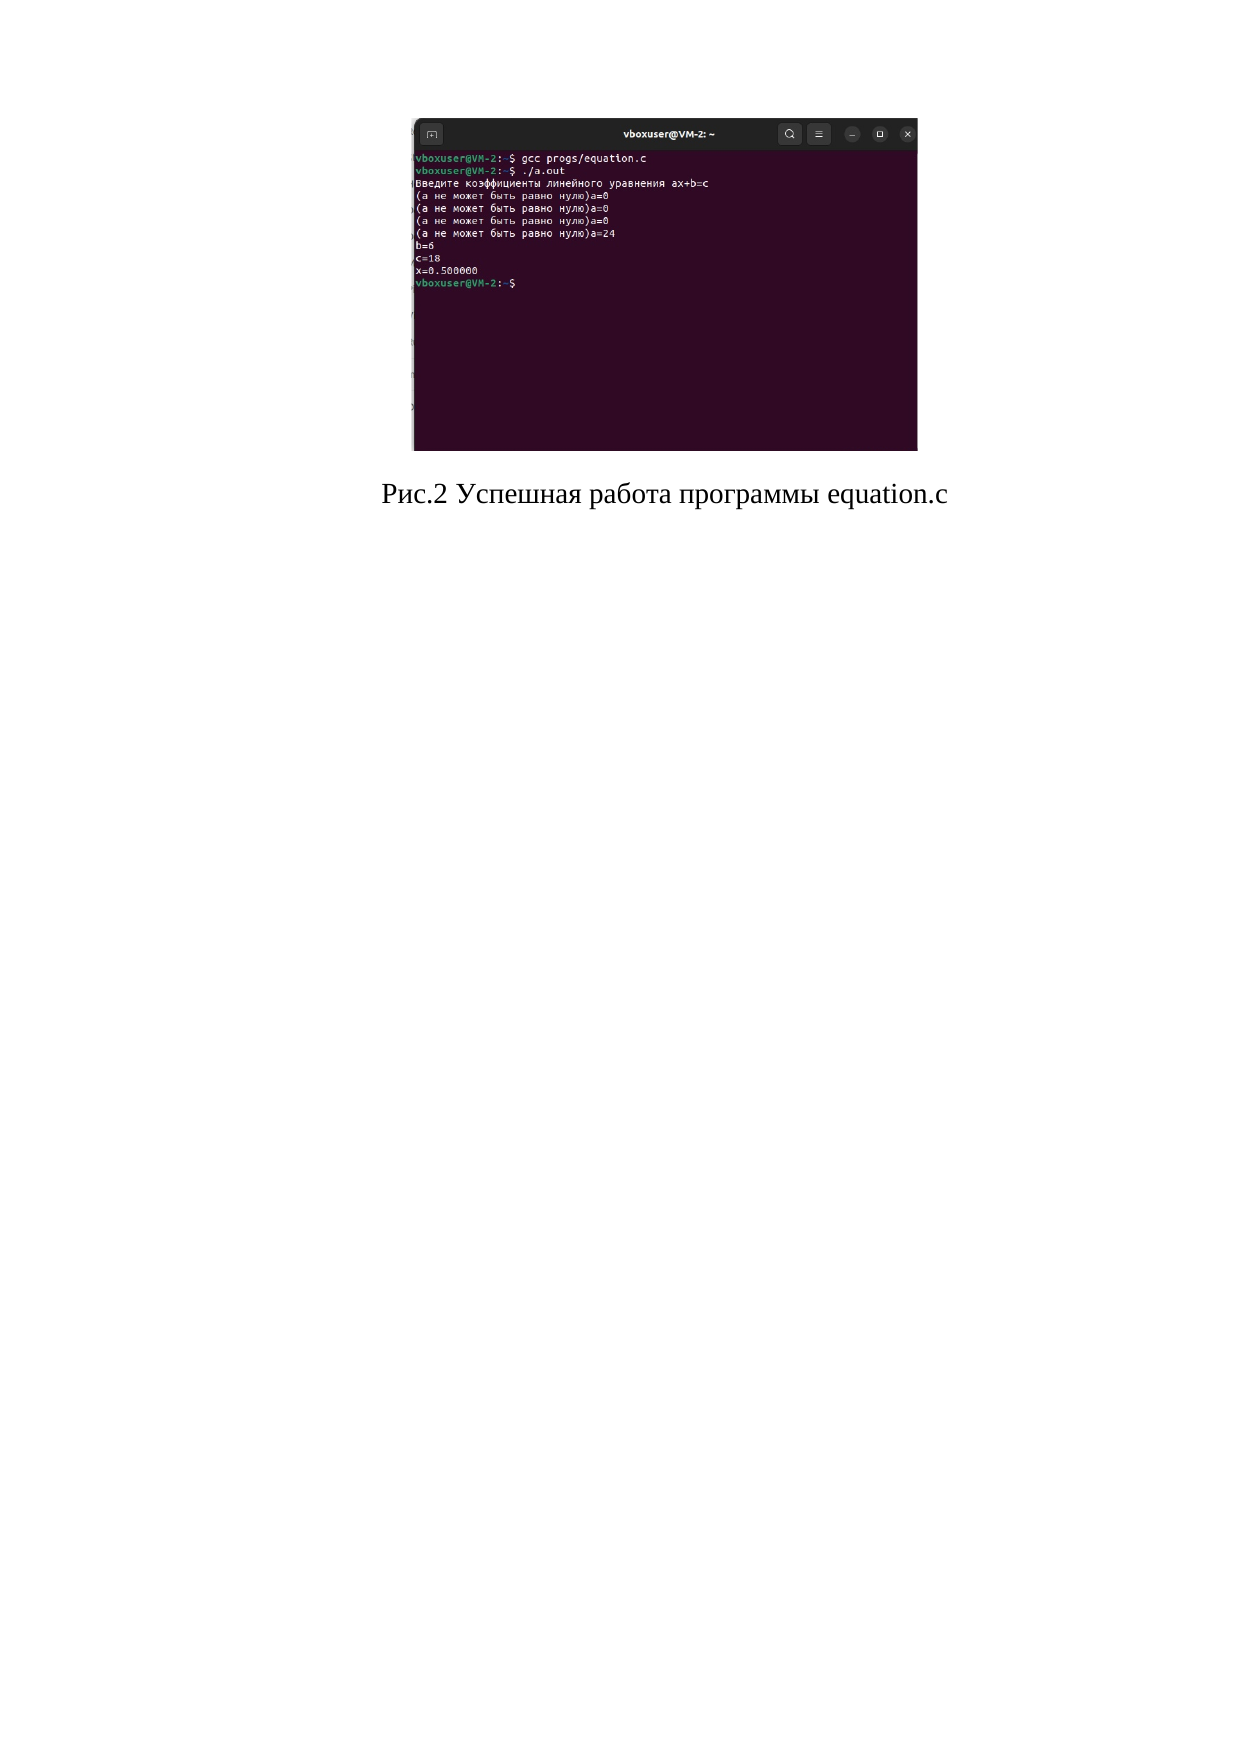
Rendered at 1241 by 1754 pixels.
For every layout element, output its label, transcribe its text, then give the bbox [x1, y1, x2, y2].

text Рис.2 Успешная работа программы equation.c [177, 476, 1152, 510]
picture [411, 118, 918, 451]
